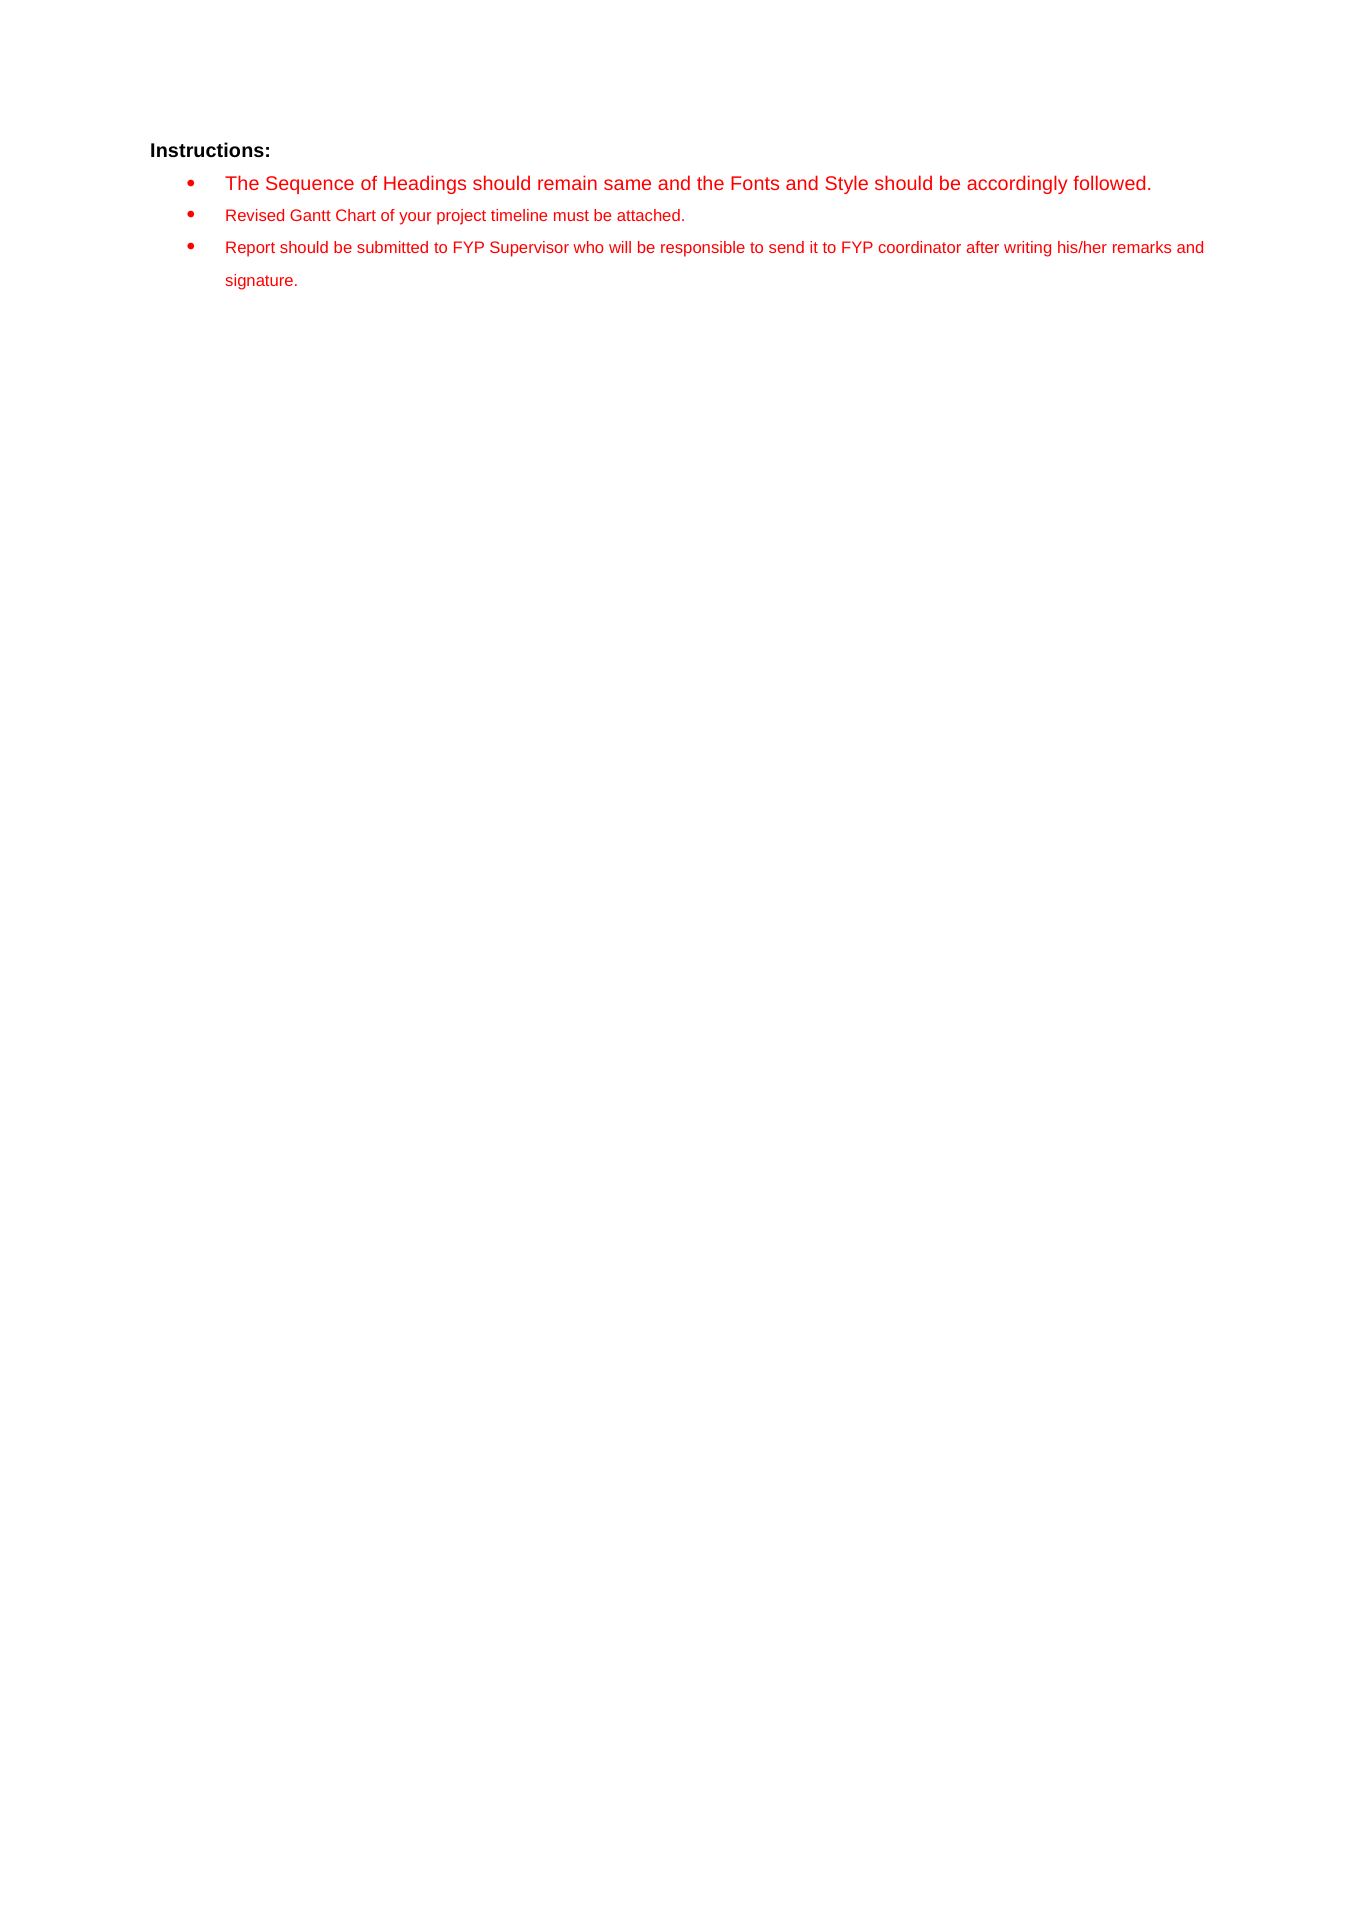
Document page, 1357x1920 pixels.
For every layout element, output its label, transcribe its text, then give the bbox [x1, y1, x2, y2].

list Revised Gantt Chart of your project timeline must be attached. [187, 199, 1207, 232]
text Instructions: [150, 134, 1207, 167]
list Report should be submitted to FYP Supervisor who will be responsible to send it to FYP coordinator after writing his/her remarks and signature. [187, 232, 1207, 297]
list The Sequence of Headings should remain same and the Fonts and Style should be accordingly followed. [187, 167, 1207, 199]
